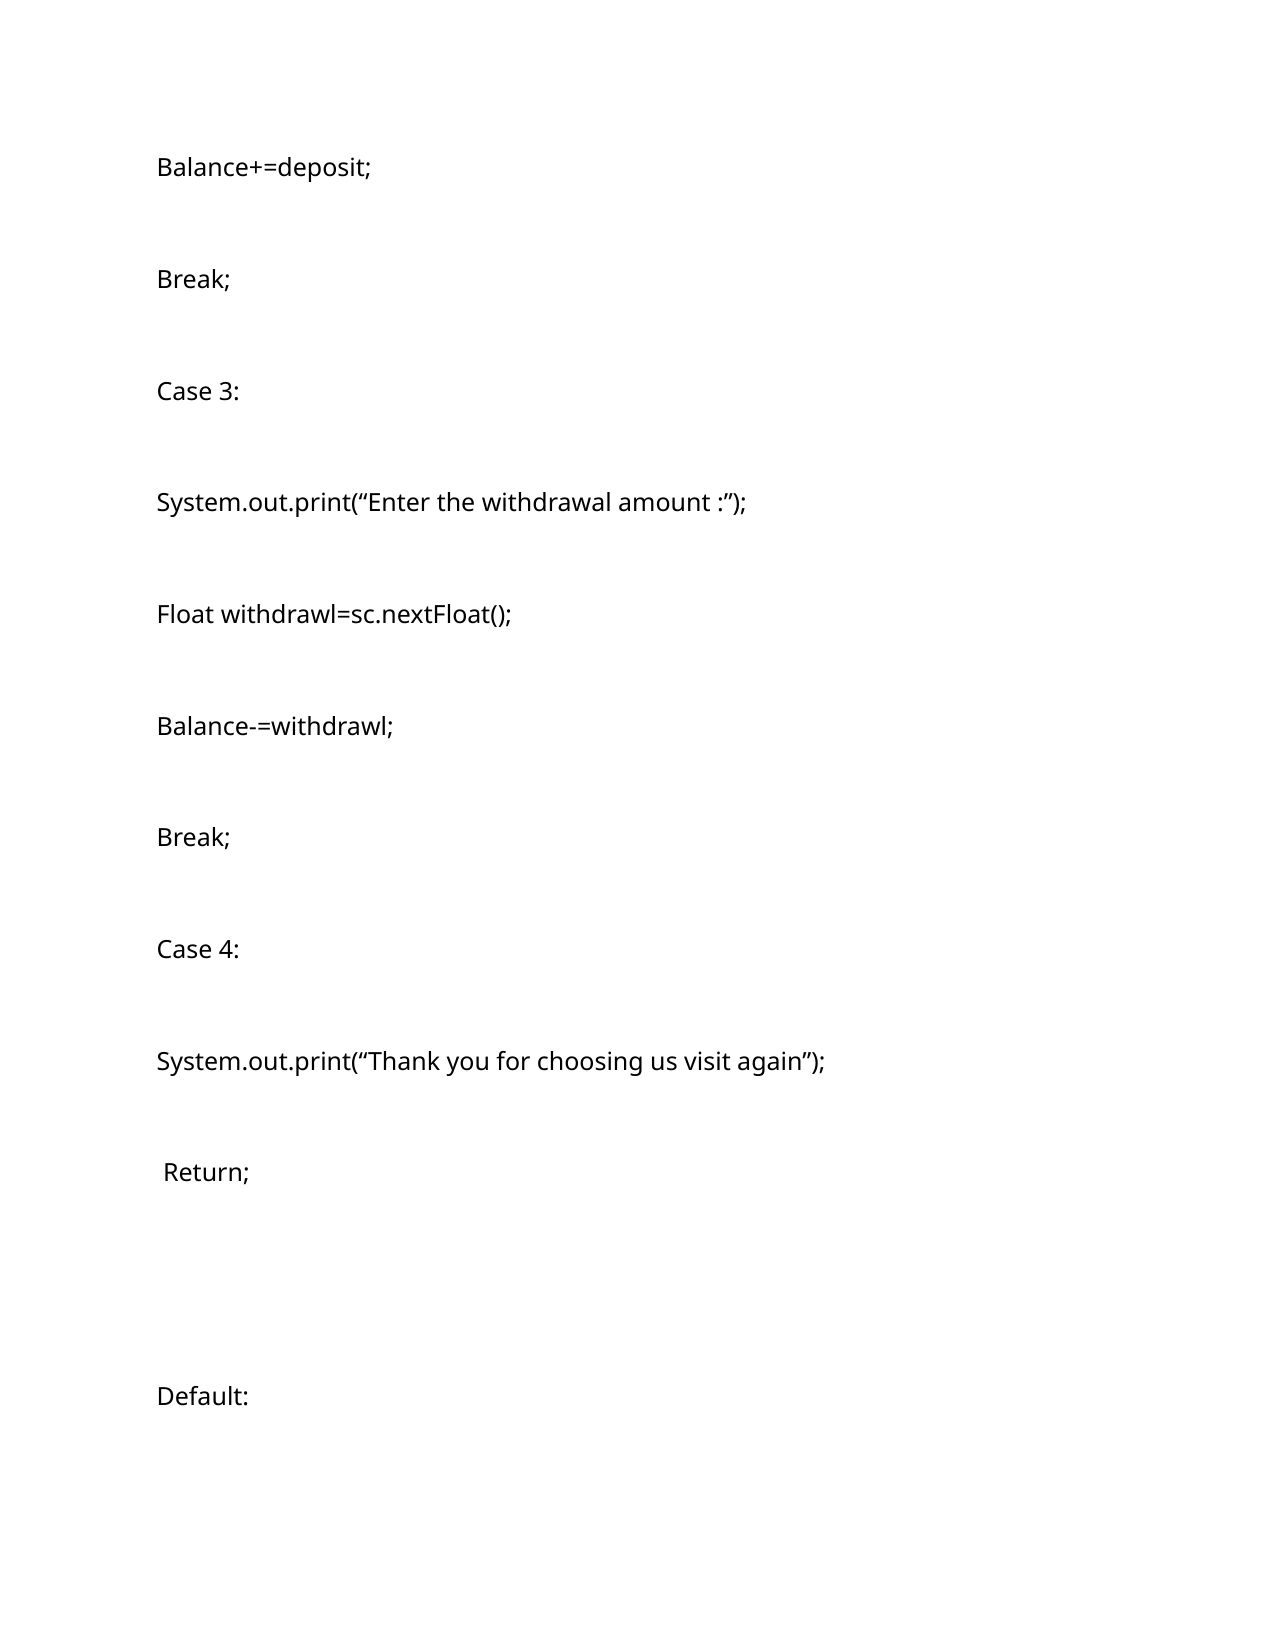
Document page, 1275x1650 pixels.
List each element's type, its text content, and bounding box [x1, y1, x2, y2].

text Case 4: [150, 932, 1125, 966]
text Default: [150, 1378, 1125, 1412]
text Float withdrawl=sc.nextFloat(); [150, 597, 1125, 631]
text Break; [150, 820, 1125, 854]
text Balance-=withdrawl; [150, 708, 1125, 742]
text System.out.print(“Thank you for choosing us visit again”); [150, 1043, 1125, 1077]
text Return; [150, 1155, 1125, 1189]
text Balance+=deposit; [150, 150, 1125, 184]
text System.out.print(“Enter the withdrawal amount :”); [150, 485, 1125, 519]
text Break; [150, 262, 1125, 296]
text Case 3: [150, 373, 1125, 407]
